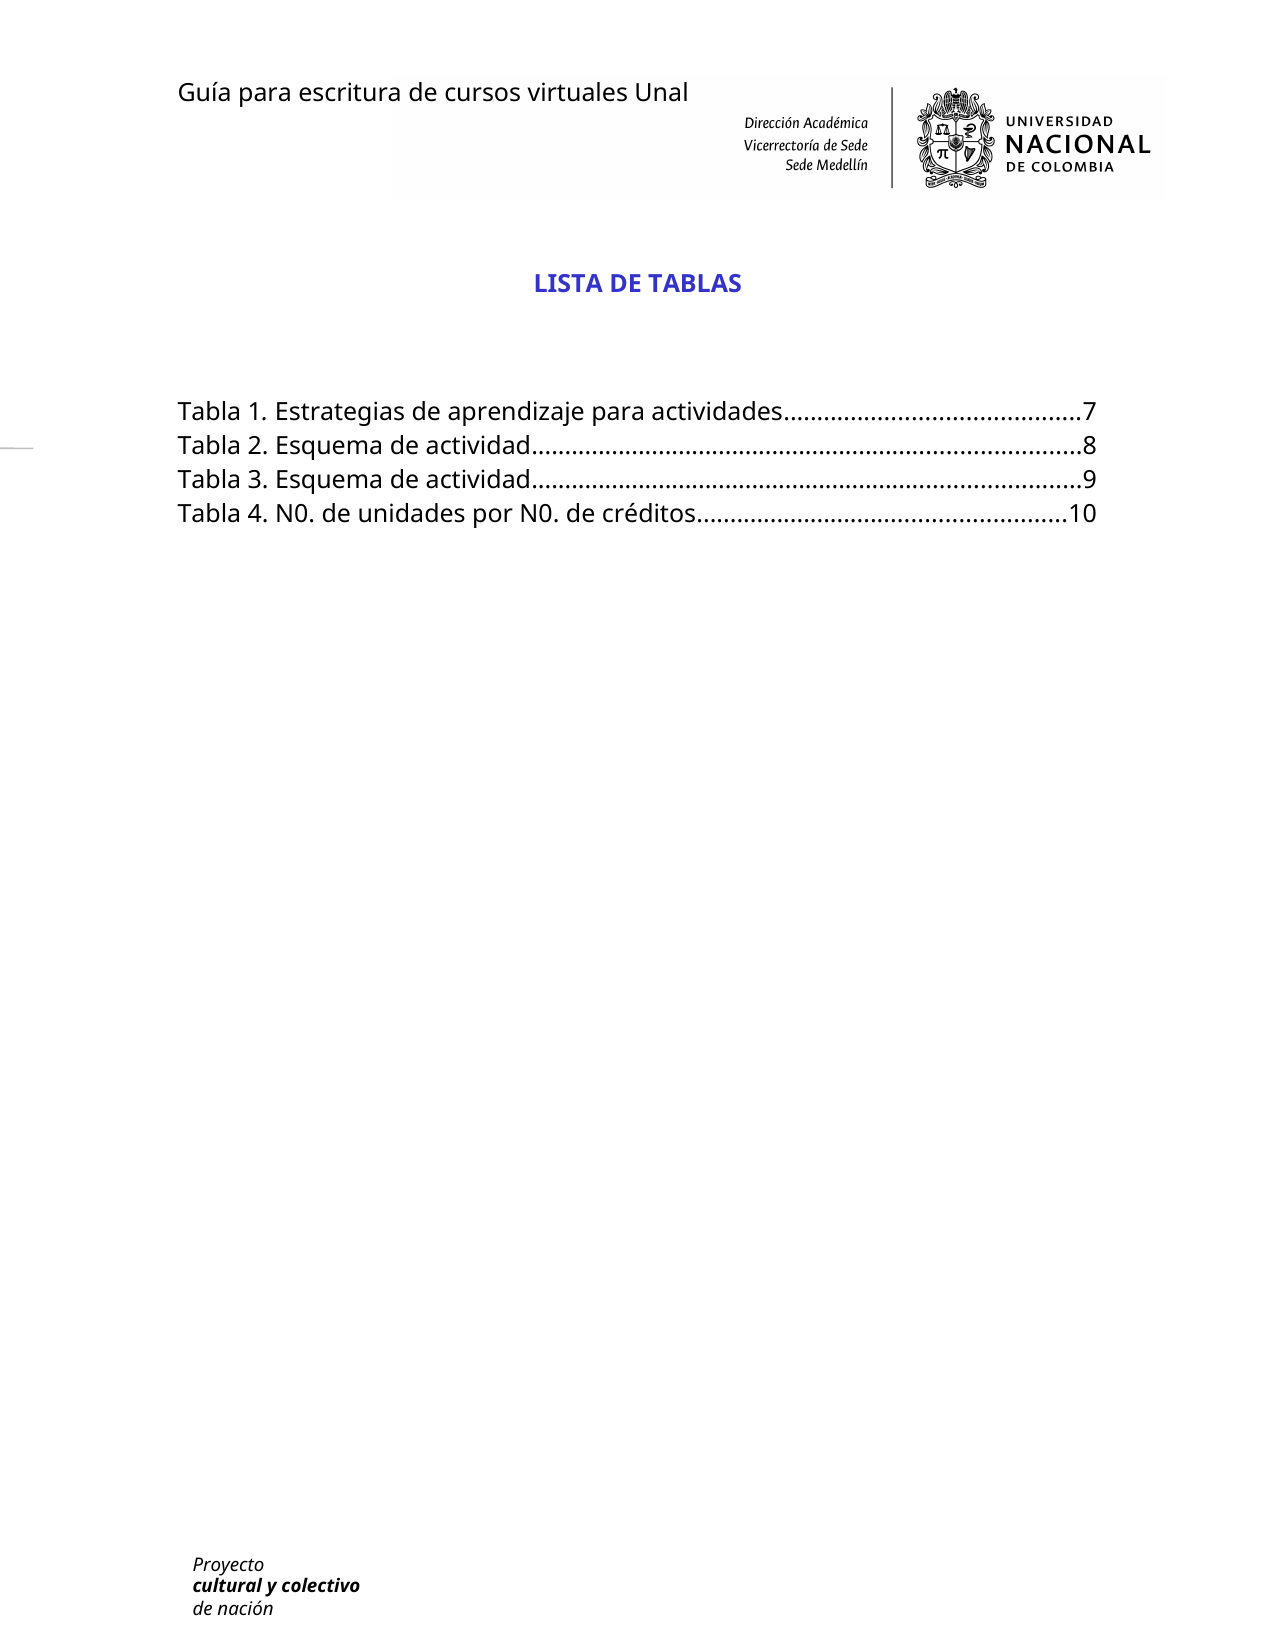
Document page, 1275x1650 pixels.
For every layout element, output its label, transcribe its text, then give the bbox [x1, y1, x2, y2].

text Tabla 1. Estrategias de aprendizaje para actividades 7 [177, 394, 1098, 428]
subtitle LISTA DE TABLAS [177, 266, 1098, 300]
text Tabla 3. Esquema de actividad 9 [177, 462, 1098, 496]
text Tabla 2. Esquema de actividad 8 [177, 428, 1098, 462]
picture [391, 75, 1166, 201]
text Tabla 4. N0. de unidades por N0. de créditos 10 [177, 496, 1098, 530]
